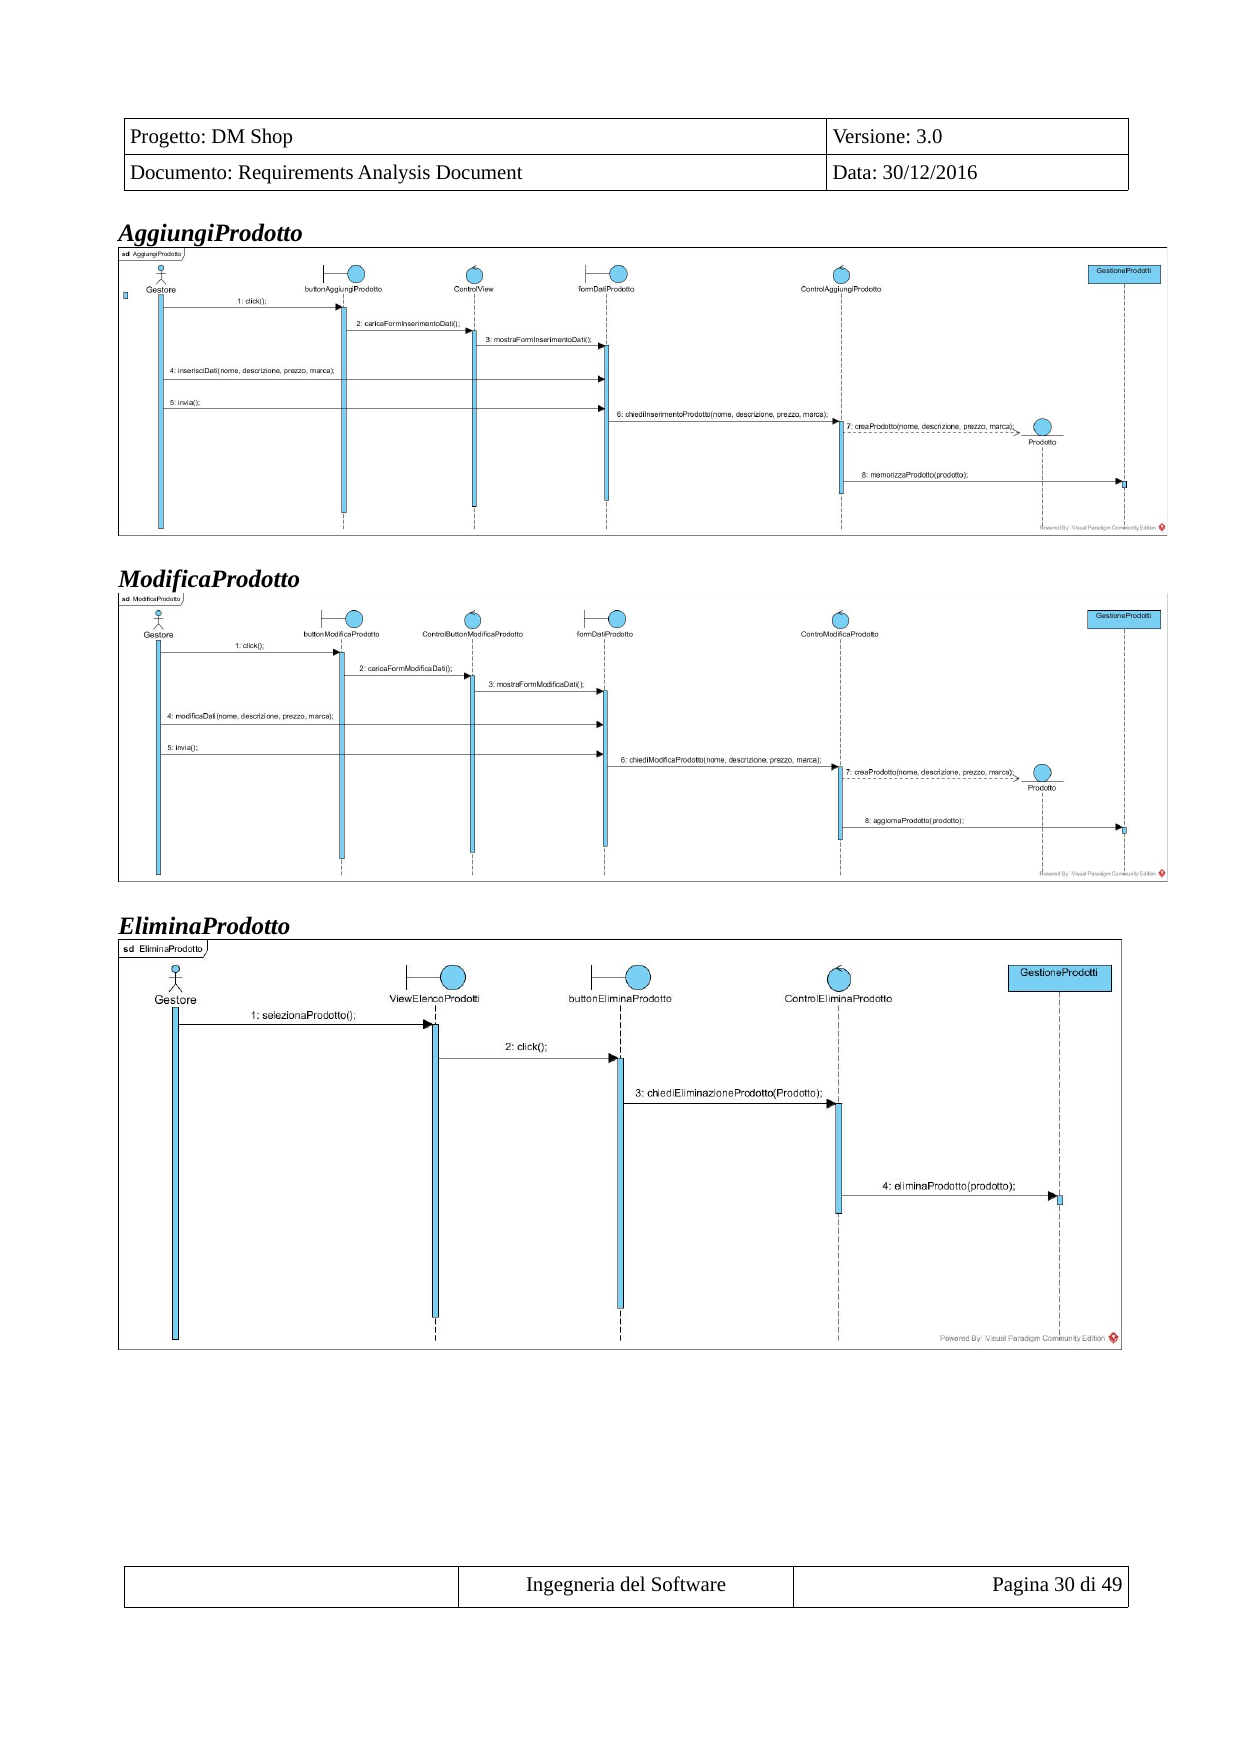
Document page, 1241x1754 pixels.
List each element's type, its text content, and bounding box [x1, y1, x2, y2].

text ModificaProdotto [118, 564, 1122, 593]
picture [118, 593, 1168, 882]
text AggiungiProdotto [118, 218, 1122, 247]
picture [118, 247, 1168, 536]
text EliminaProdotto [118, 911, 1122, 939]
picture [118, 939, 1122, 1350]
